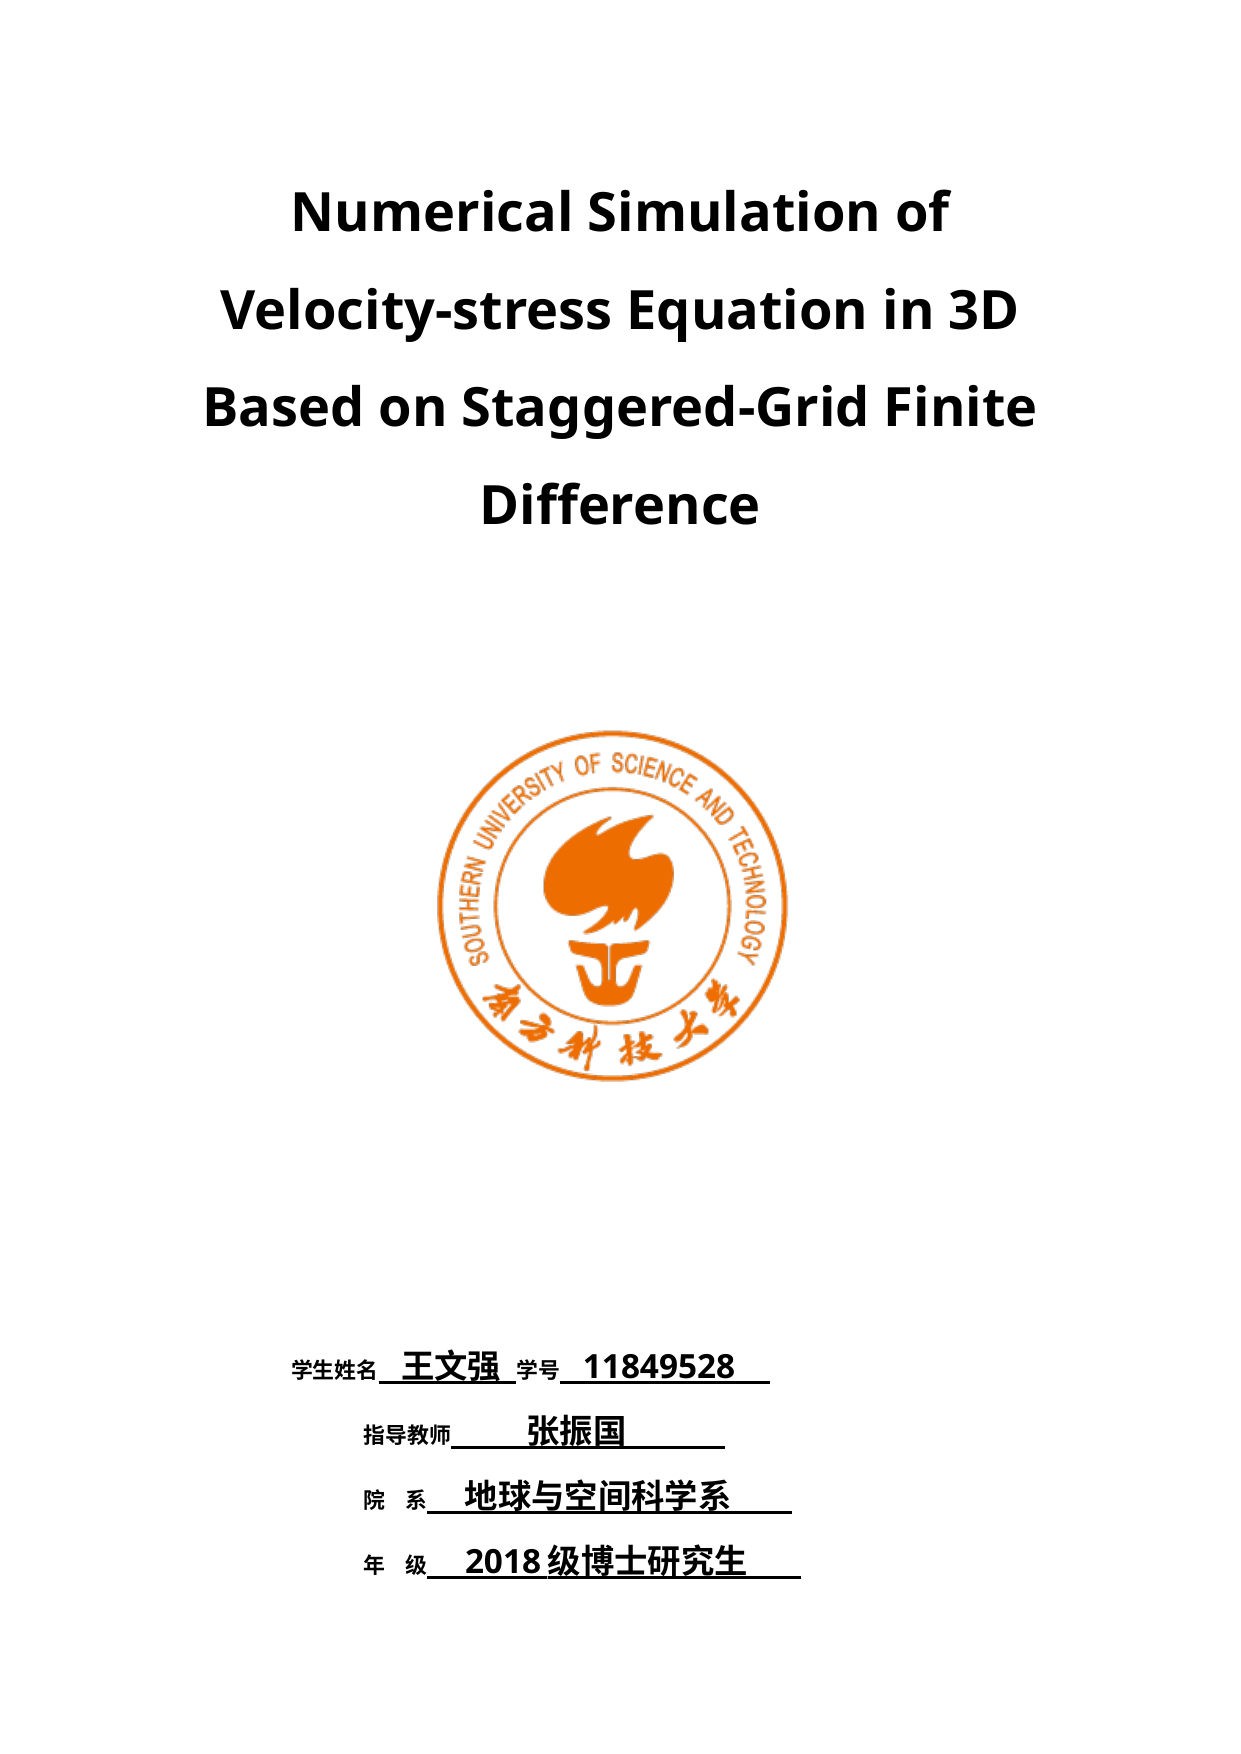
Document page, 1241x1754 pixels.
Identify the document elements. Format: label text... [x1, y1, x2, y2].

text 年 级 2018级博士研究生 [187, 1527, 1053, 1592]
text 学生姓名 王文强 学号 11849528 [187, 1332, 1053, 1397]
text 指导教师 张振国 [187, 1397, 1053, 1462]
picture [297, 682, 943, 1146]
text Numerical Simulation of Velocity-stress Equation in 3D Based on Staggered-Grid Finite Difference [187, 162, 1053, 552]
text 院 系 地球与空间科学系 [187, 1462, 1053, 1527]
